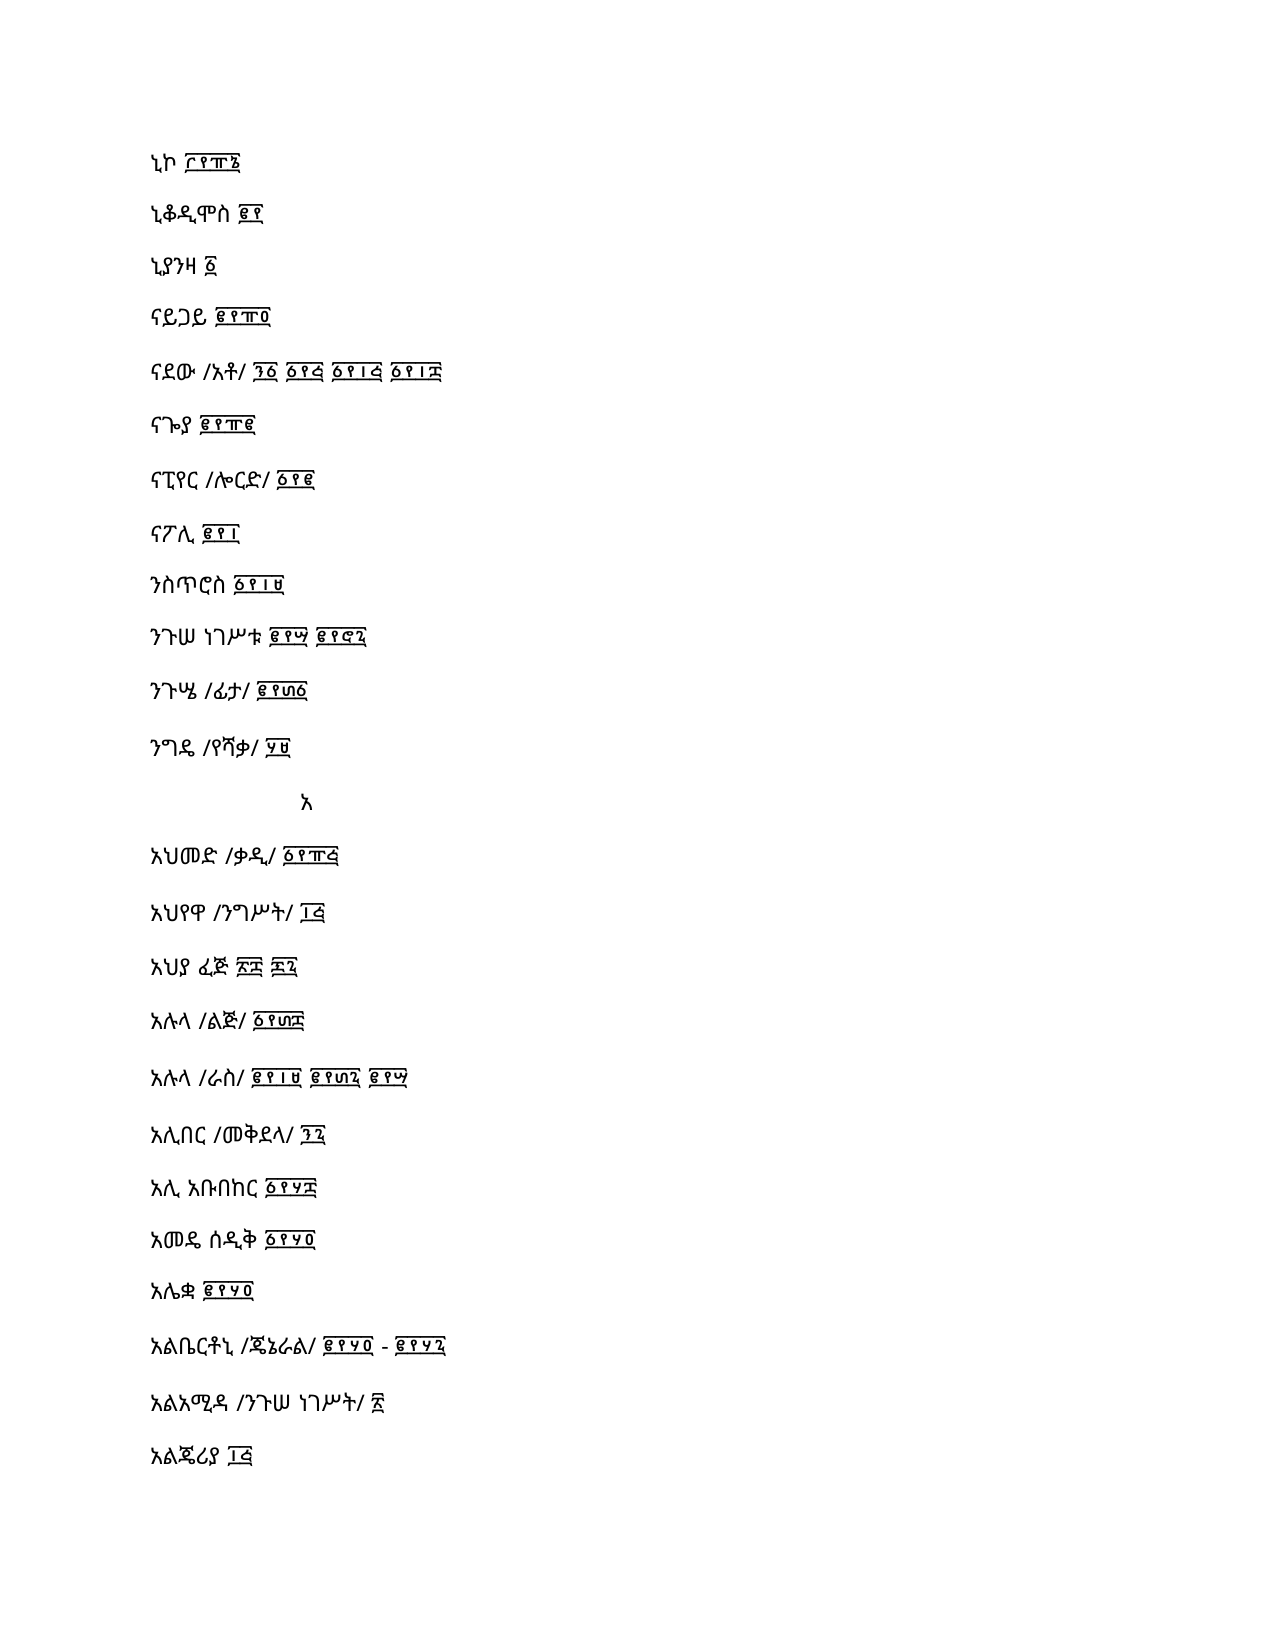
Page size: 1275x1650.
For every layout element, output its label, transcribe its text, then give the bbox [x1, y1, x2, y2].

text አሉላ /ልጅ/ ፩፻፴፰ [150, 1005, 1125, 1036]
text አሌቋ ፪፻፶፬ [150, 1278, 1125, 1305]
text አህየዋ /ንግሥት/ ፲፭ [150, 897, 1125, 928]
text አልቤርቶኒ /ጄኔራል/ ፪፻፶፬ - ፪፻፶፯ [150, 1330, 1125, 1361]
text ናፒየር /ሎርድ/ ፩፻፪ [150, 464, 1125, 495]
text አሊ አቡበከር ፩፻፶፰ [150, 1176, 1125, 1202]
text ንስጥሮስ ፩፻፲፱ [150, 572, 1125, 599]
text ንግዴ /የሻቃ/ ፶፱ [150, 732, 1125, 763]
text ኒያንዛ ፩ [150, 253, 1125, 279]
text ናጐያ ፪፻፹፪ [150, 413, 1125, 439]
text አልአሚዳ /ንጉሠ ነገሥት/ ፳ [150, 1387, 1125, 1418]
text ናይጋይ ፪፻፹፬ [150, 304, 1125, 331]
text ናፖሊ ፪፻፲ [150, 521, 1125, 547]
text ኒኮ ፫፻፹፮ [150, 150, 1125, 177]
text ንጉሤ /ፊታ/ ፪፻፴፩ [150, 675, 1125, 706]
text ኒቆዲሞስ ፪፻ [150, 201, 1125, 228]
text ንጉሠ ነገሥቱ ፪፻፵ ፪፻፸፯ [150, 624, 1125, 650]
text አ [225, 789, 1125, 815]
text አመዴ ሰዲቅ ፩፻፶፬ [150, 1227, 1125, 1254]
text ናደው /አቶ/ ፺፩ ፩፻፭ ፩፻፲፭ ፩፻፲፰ [150, 356, 1125, 387]
text አሊበር /መቅደላ/ ፺፯ [150, 1119, 1125, 1150]
text አህያ ፈጅ ፳፰ ፷፯ [150, 954, 1125, 980]
text አልጄሪያ ፲፭ [150, 1443, 1125, 1470]
text አህመድ /ቃዲ/ ፩፻፹፭ [150, 840, 1125, 871]
text አሉላ /ራስ/ ፪፻፲፱ ፪፻፴፯ ፪፻፵ [150, 1062, 1125, 1093]
